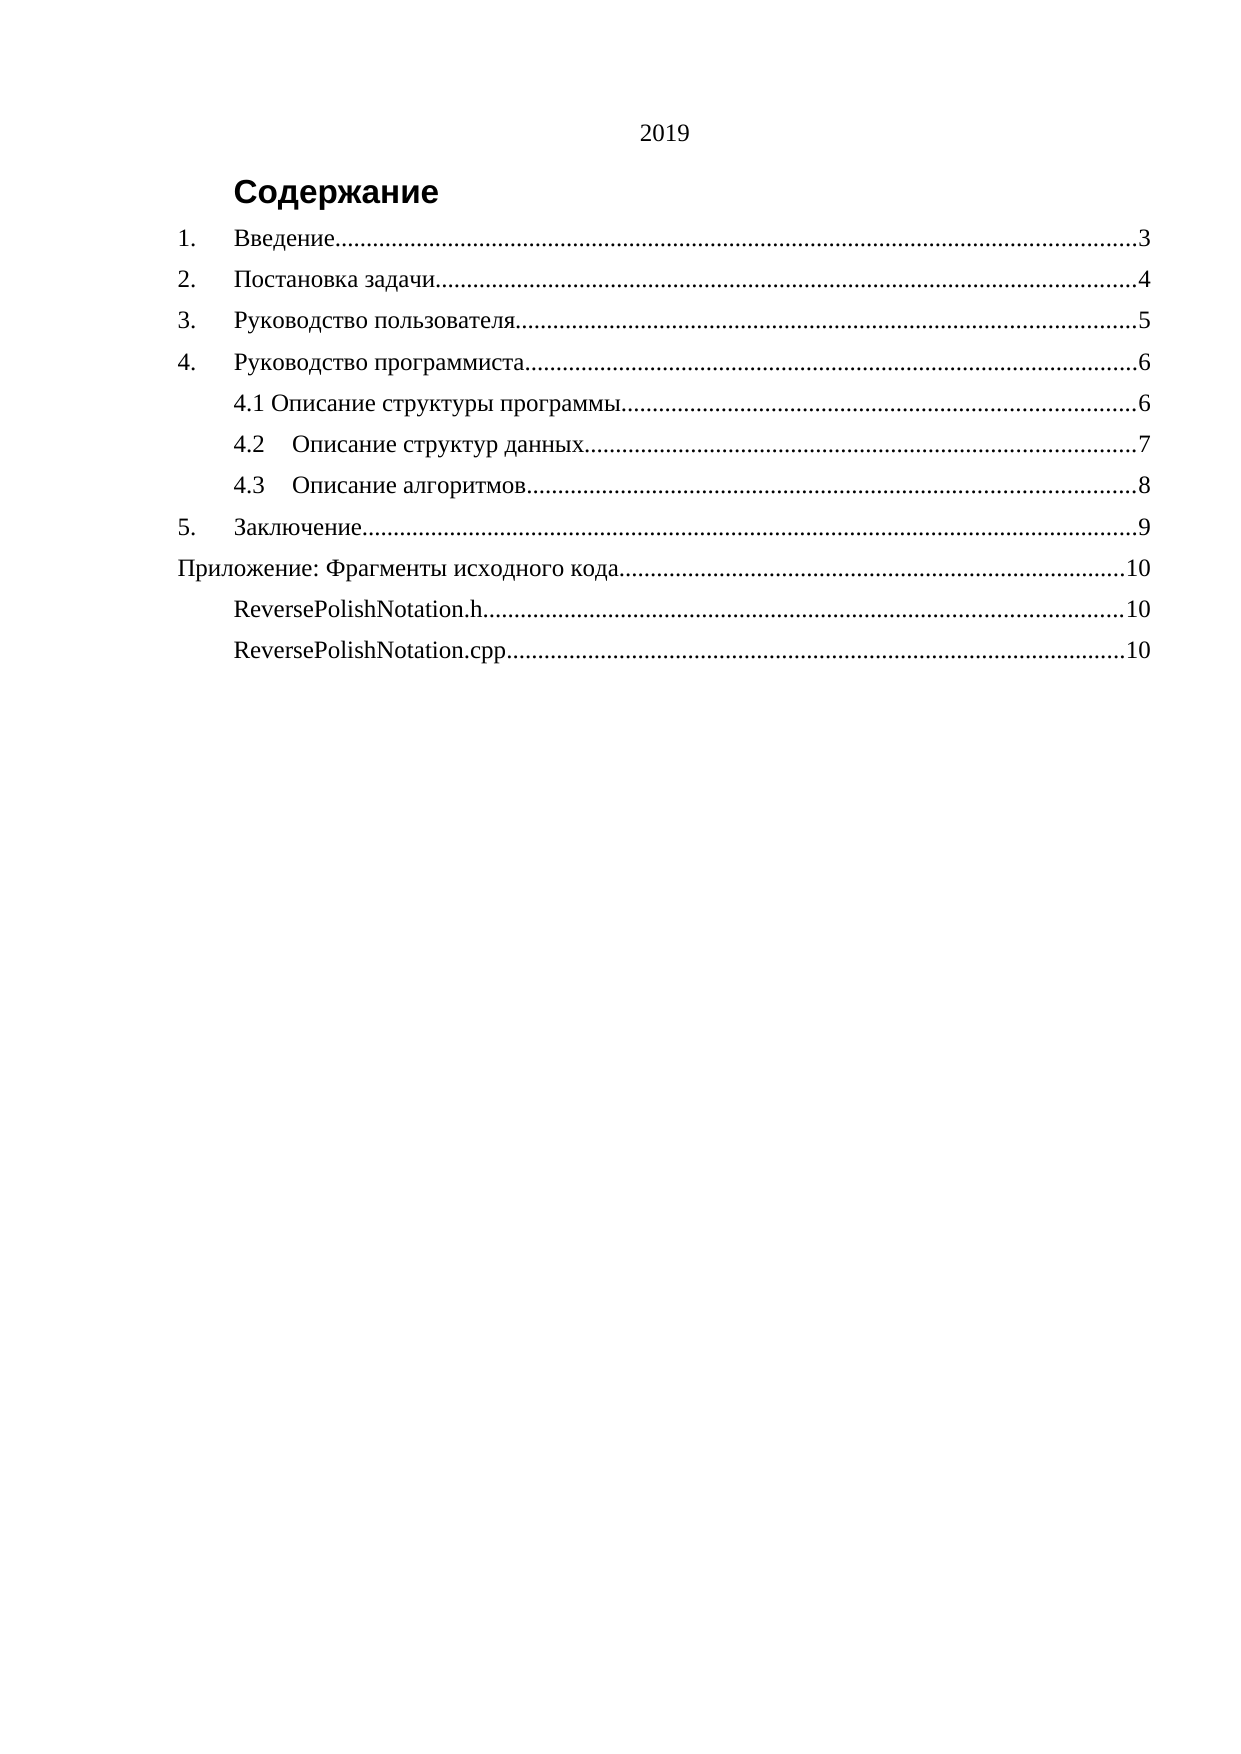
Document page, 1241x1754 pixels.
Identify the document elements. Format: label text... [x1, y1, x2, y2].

text 2. Постановка задачи 4 [177, 264, 1152, 293]
text Приложение: Фрагменты исходного кода 10 [177, 553, 1152, 582]
text ReversePolishNotation.h 10 [233, 594, 1152, 623]
text 3. Руководство пользователя 5 [177, 305, 1152, 334]
text 4.3 Описание алгоритмов 8 [233, 470, 1152, 499]
text 4. Руководство программиста 6 [177, 347, 1152, 375]
text 4.1 Описание структуры программы 6 [233, 388, 1152, 417]
text Содержание [177, 172, 1152, 210]
text 4.2 Описание структур данных 7 [233, 429, 1152, 458]
text 1. Введение 3 [177, 223, 1152, 252]
text ReversePolishNotation.cpp 10 [233, 635, 1152, 664]
text 2019 [177, 118, 1152, 147]
text 5. Заключение 9 [177, 512, 1152, 540]
